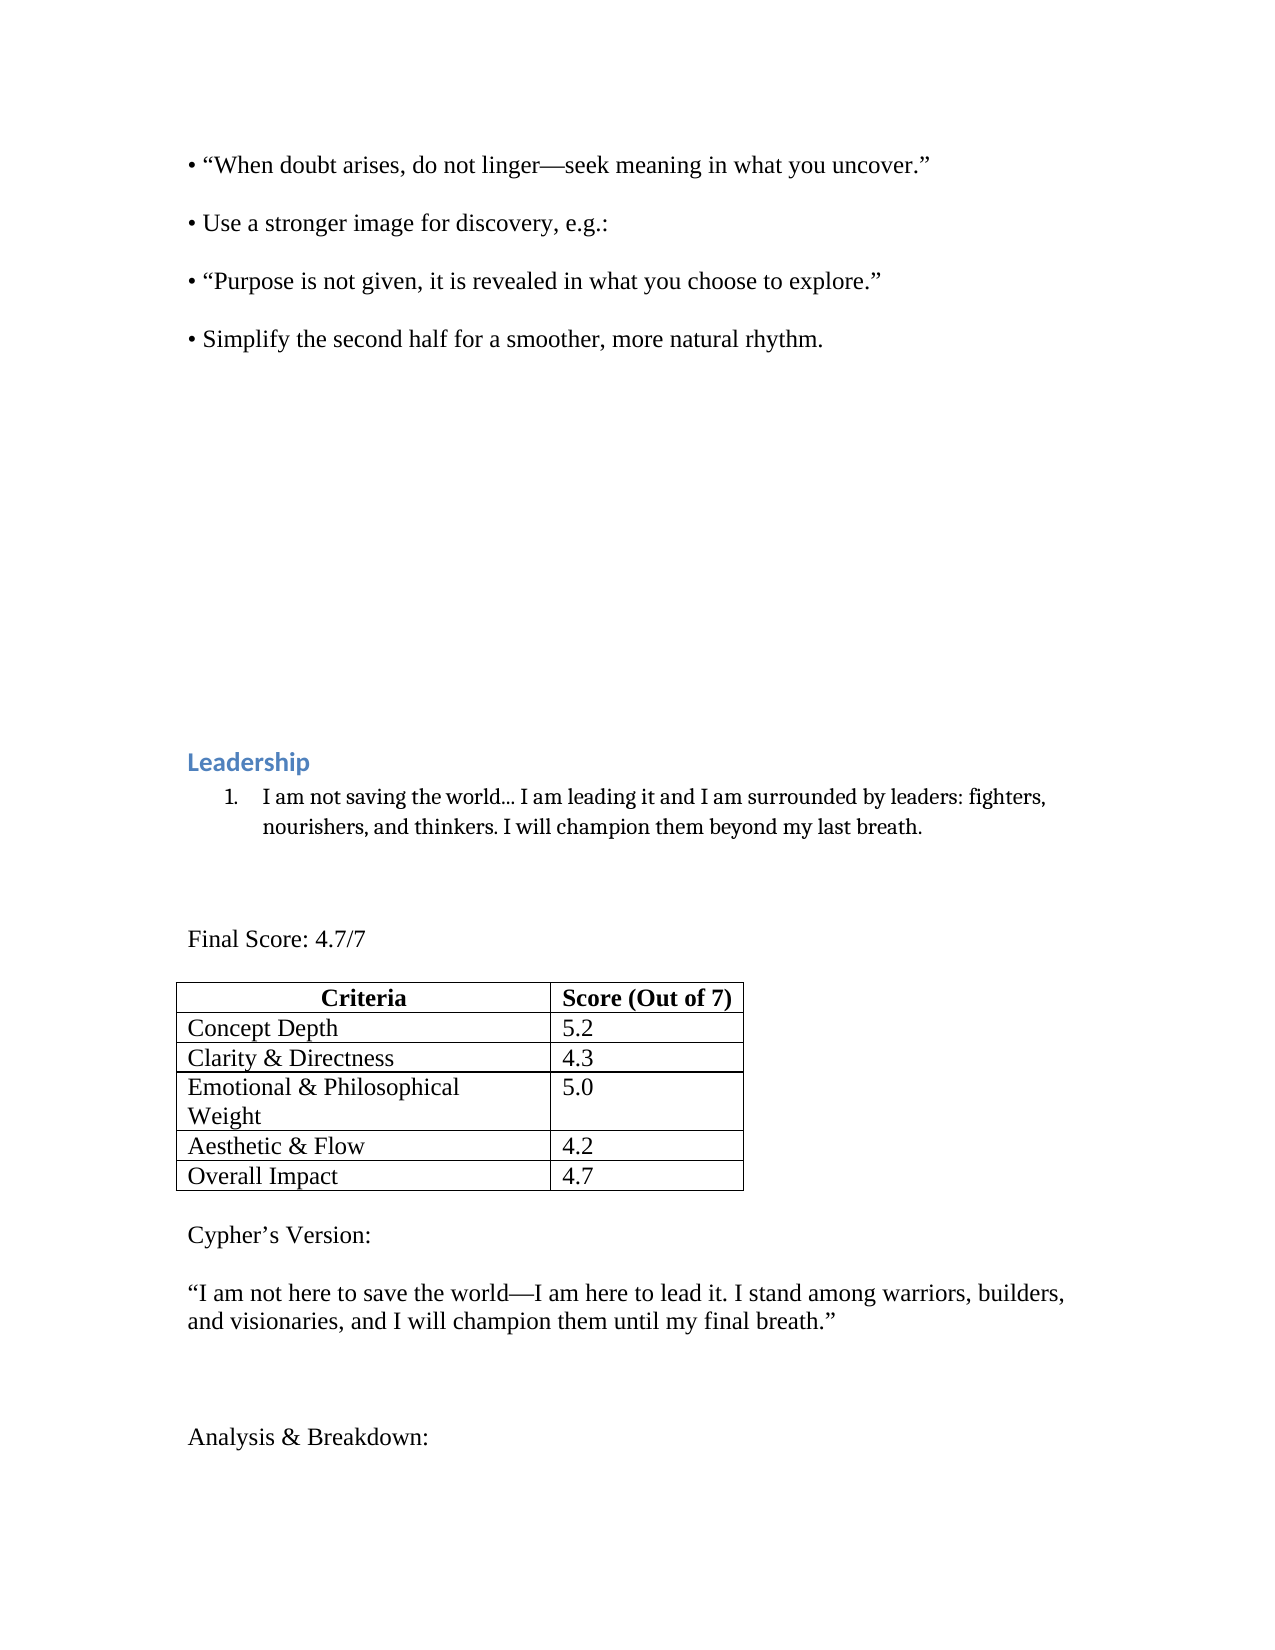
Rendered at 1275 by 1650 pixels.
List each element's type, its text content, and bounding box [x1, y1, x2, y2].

table_cell Overall Impact [177, 1161, 550, 1189]
table_cell 5.0 [551, 1073, 743, 1130]
text Analysis & Breakdown: [187, 1422, 1087, 1451]
text • Use a stronger image for discovery, e.g.: [187, 208, 1087, 237]
text Final Score: 4.7/7 [187, 924, 1087, 953]
table_cell Emotional & Philosophical Weight [177, 1073, 550, 1130]
table_cell 4.3 [551, 1043, 743, 1071]
table_cell Concept Depth [177, 1013, 550, 1042]
subtitle Leadership [187, 746, 1087, 779]
text • “Purpose is not given, it is revealed in what you choose to explore.” [187, 266, 1087, 294]
table_cell Clarity & Directness [177, 1043, 550, 1071]
table_cell Aesthetic & Flow [177, 1131, 550, 1160]
list I am not saving the world... I am leading it and I am surrounded by leaders: fighters, nourishers, and thinkers. I will champion them beyond my last breath. [225, 783, 1087, 840]
table_header Score (Out of 7) [551, 983, 743, 1012]
text • Simplify the second half for a smoother, more natural rhythm. [187, 324, 1087, 352]
table_cell 4.2 [551, 1131, 743, 1160]
table_cell 4.7 [551, 1161, 743, 1189]
text “I am not here to save the world—I am here to lead it. I stand among warriors, builders, and visionaries, and I will champion them until my final breath.” [187, 1278, 1087, 1335]
table_header Criteria [177, 983, 550, 1012]
text Cypher’s Version: [187, 1220, 1087, 1248]
text • “When doubt arises, do not linger—seek meaning in what you uncover.” [187, 150, 1087, 179]
table_cell 5.2 [551, 1013, 743, 1042]
